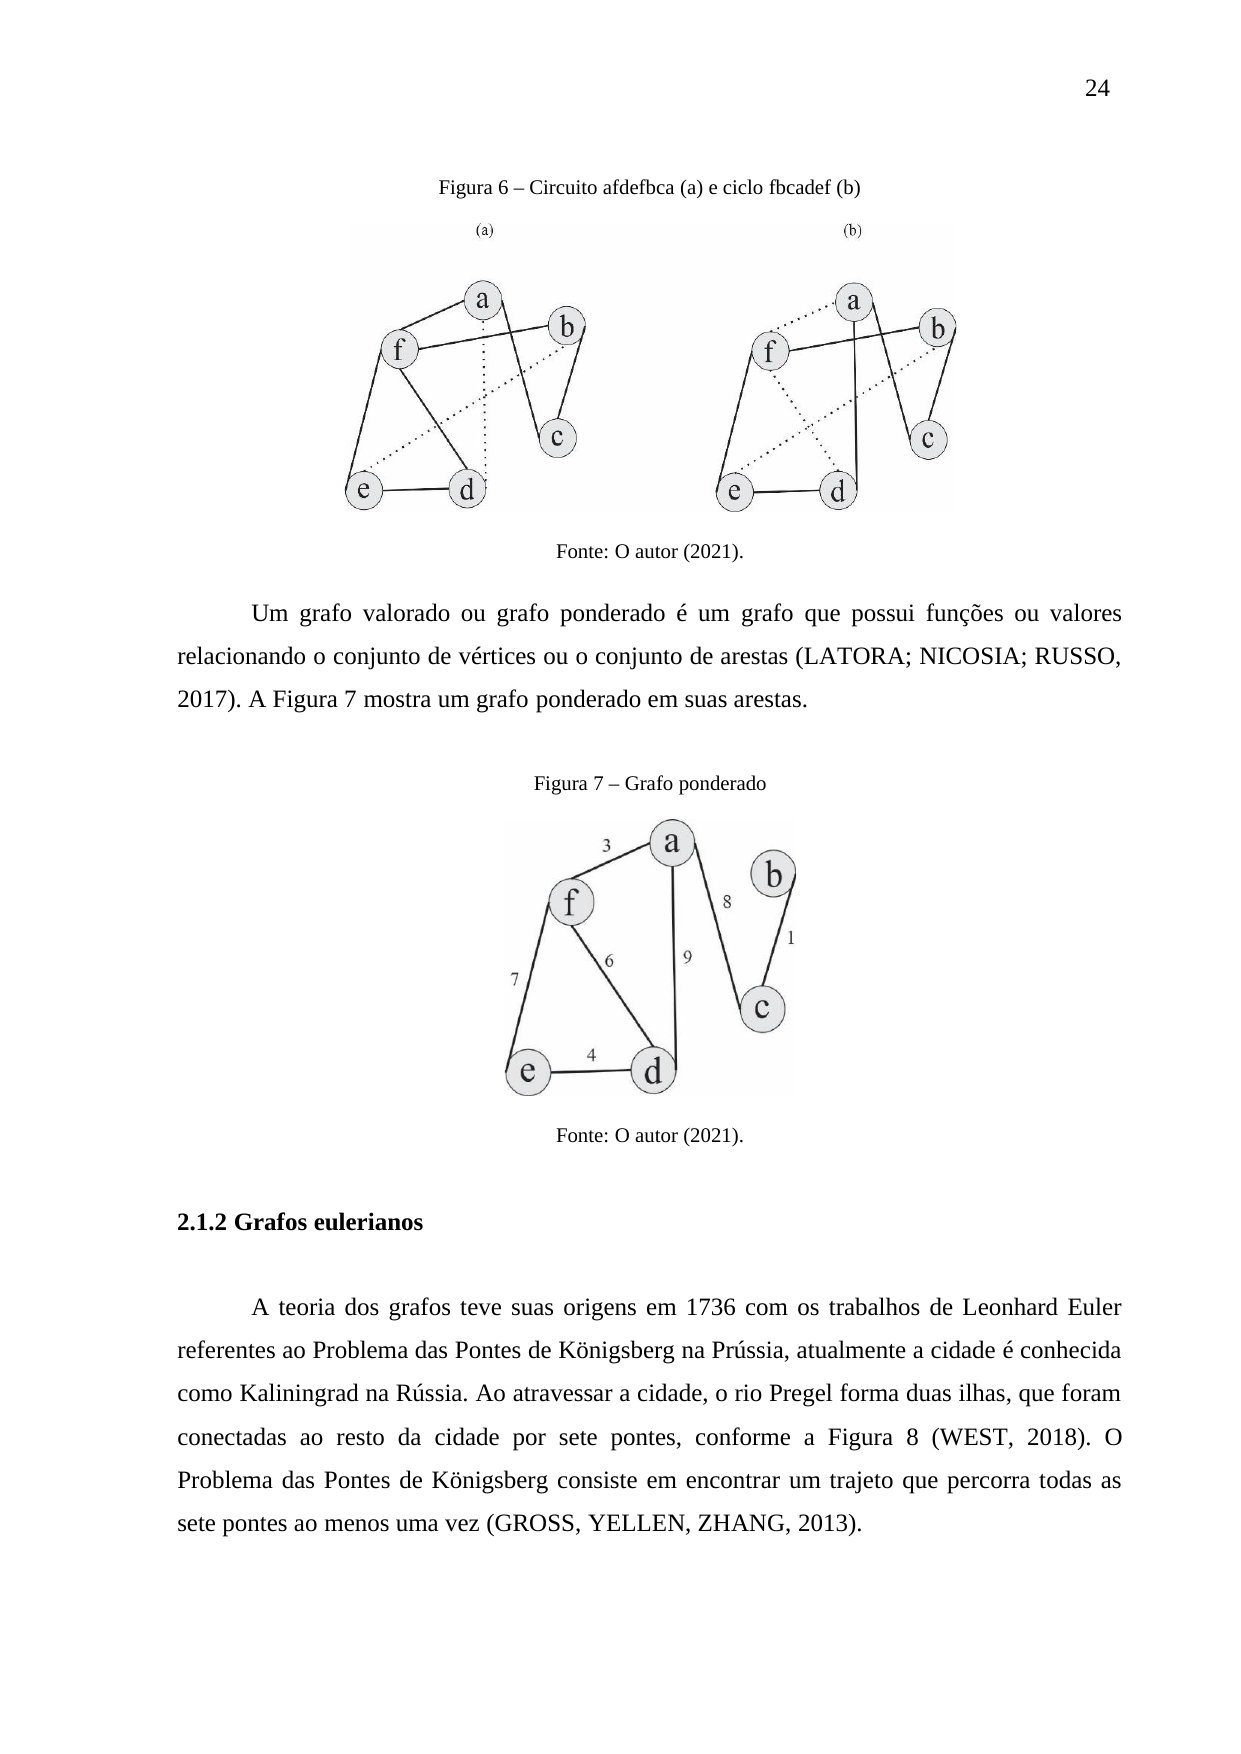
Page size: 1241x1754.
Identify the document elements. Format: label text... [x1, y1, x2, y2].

text Figura 7 – Grafo ponderado [156, 771, 1144, 795]
picture [344, 223, 957, 512]
text Fonte: O autor (2021). [156, 1122, 1143, 1147]
text Um grafo valorado ou grafo ponderado é um grafo que possui funções ou valores relacionando o conjunto de vértices ou o conjunto de arestas (LATORA; NICOSIA; RUSSO, 2017). A Figura 7 mostra um grafo ponderado em suas arestas. [177, 598, 1122, 713]
subtitle Grafos eulerianos [177, 1207, 1144, 1235]
text Fonte: O autor (2021). [156, 538, 1143, 563]
text Figura 6 – Circuito afdefbca (a) e ciclo fbcadef (b) [176, 175, 1123, 199]
text A teoria dos grafos teve suas origens em 1736 com os trabalhos de Leonhard Euler referentes ao Problema das Pontes de Königsberg na Prússia, atualmente a cidade é conhecida como Kaliningrad na Rússia. Ao atravessar a cidade, o rio Pregel forma duas ilhas, que foram conectadas ao resto da cidade por sete pontes, conforme a Figura 8 (WEST, 2018). O Problema das Pontes de Königsberg consiste em encontrar um trajeto que percorra todas as sete pontes ao menos uma vez (GROSS, YELLEN, ZHANG, 2013). [177, 1292, 1123, 1537]
picture [504, 819, 797, 1096]
